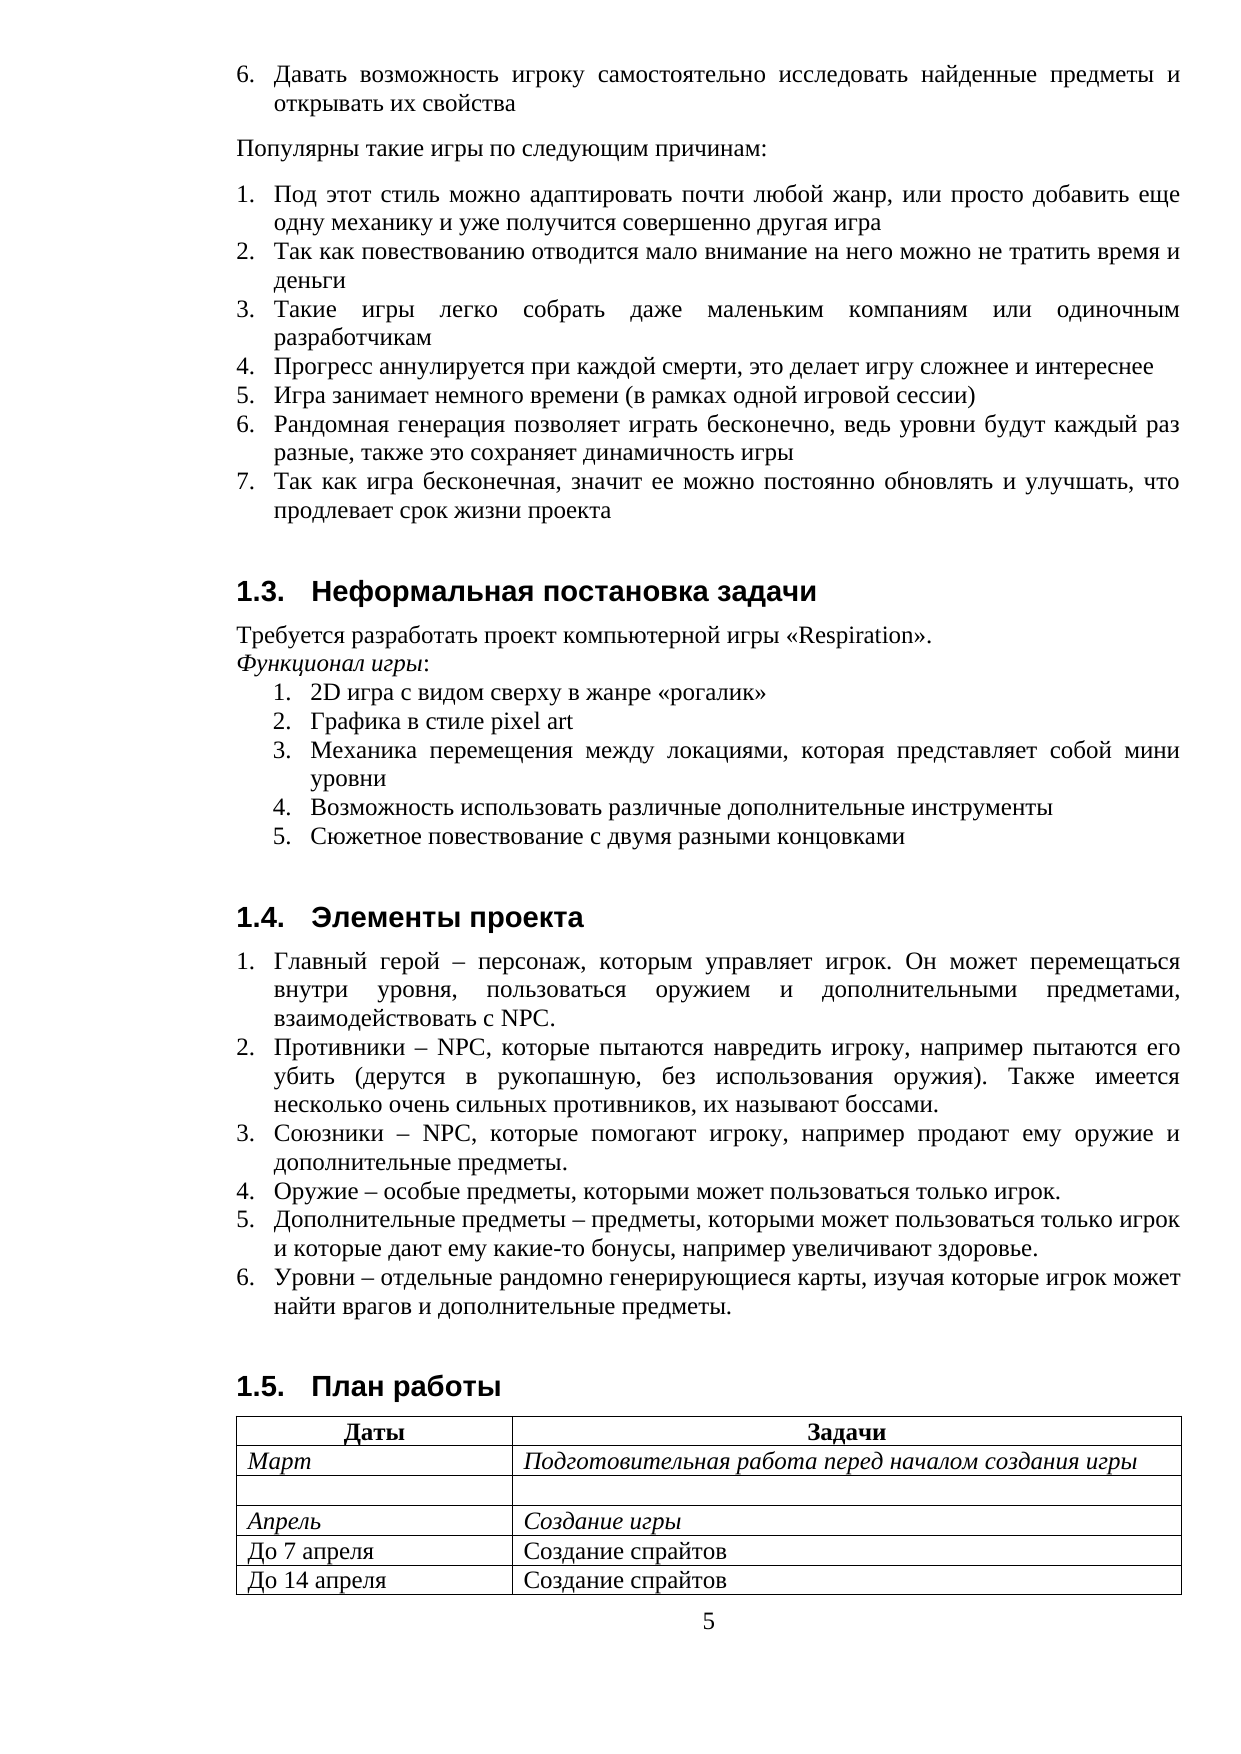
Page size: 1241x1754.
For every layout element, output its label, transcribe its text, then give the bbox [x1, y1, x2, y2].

list Рандомная генерация позволяет играть бесконечно, ведь уровни будут каждый раз разные, также это сохраняет динамичность игры [236, 409, 1181, 466]
list Давать возможность игроку самостоятельно исследовать найденные предметы и открывать их свойства [236, 59, 1181, 117]
list Графика в стиле pixel art [273, 706, 1181, 735]
list Оружие – особые предметы, которыми может пользоваться только игрок. [236, 1176, 1181, 1204]
list Противники – NPC, которые пытаются навредить игроку, например пытаются его убить (дерутся в рукопашную, без использования оружия). Также имеется несколько очень сильных противников, их называют боссами. [236, 1032, 1181, 1118]
table_cell Создание игры [513, 1506, 1181, 1535]
table_cell Подготовительная работа перед началом создания игры [513, 1446, 1181, 1475]
list Неформальная постановка задачи [236, 574, 1181, 607]
table_cell До 7 апреля [237, 1536, 512, 1564]
table_cell До 14 апреля [237, 1566, 512, 1594]
text Популярны такие игры по следующим причинам: [177, 133, 1181, 162]
list Союзники – NPC, которые помогают игроку, например продают ему оружие и дополнительные предметы. [236, 1118, 1181, 1176]
table_cell [237, 1476, 512, 1505]
list Дополнительные предметы – предметы, которыми может пользоваться только игрок и которые дают ему какие-то бонусы, например увеличивают здоровье. [236, 1204, 1181, 1262]
table_cell [513, 1476, 1181, 1505]
list Под этот стиль можно адаптировать почти любой жанр, или просто добавить еще одну механику и уже получится совершенно другая игра [236, 179, 1181, 236]
list Такие игры легко собрать даже маленьким компаниям или одиночным разработчикам [236, 294, 1181, 351]
table_header Задачи [513, 1417, 1181, 1445]
list Возможность использовать различные дополнительные инструменты [273, 792, 1181, 821]
list Так как повествованию отводится мало внимание на него можно не тратить время и деньги [236, 236, 1181, 294]
text Функционал игры: [177, 648, 1181, 677]
list Так как игра бесконечная, значит ее можно постоянно обновлять и улучшать, что продлевает срок жизни проекта [236, 466, 1181, 524]
text Требуется разработать проект компьютерной игры «Respiration». [177, 620, 1181, 648]
list Игра занимает немного времени (в рамках одной игровой сессии) [236, 380, 1181, 409]
table_cell Создание спрайтов [513, 1536, 1181, 1564]
table_cell Март [237, 1446, 512, 1475]
list 2D игра с видом сверху в жанре «рогалик» [273, 677, 1181, 706]
list Главный герой – персонаж, которым управляет игрок. Он может перемещаться внутри уровня, пользоваться оружием и дополнительными предметами, взаимодействовать с NPC. [236, 946, 1181, 1032]
list Элементы проекта [236, 900, 1181, 933]
list План работы [236, 1369, 1181, 1403]
list Сюжетное повествование с двумя разными концовками [273, 821, 1181, 850]
list Уровни – отдельные рандомно генерирующиеся карты, изучая которые игрок может найти врагов и дополнительные предметы. [236, 1262, 1181, 1319]
list Прогресс аннулируется при каждой смерти, это делает игру сложнее и интереснее [236, 351, 1181, 380]
table_cell Создание спрайтов [513, 1566, 1181, 1594]
table_cell Апрель [237, 1506, 512, 1535]
list Механика перемещения между локациями, которая представляет собой мини уровни [273, 735, 1181, 792]
table_header Даты [237, 1417, 512, 1445]
